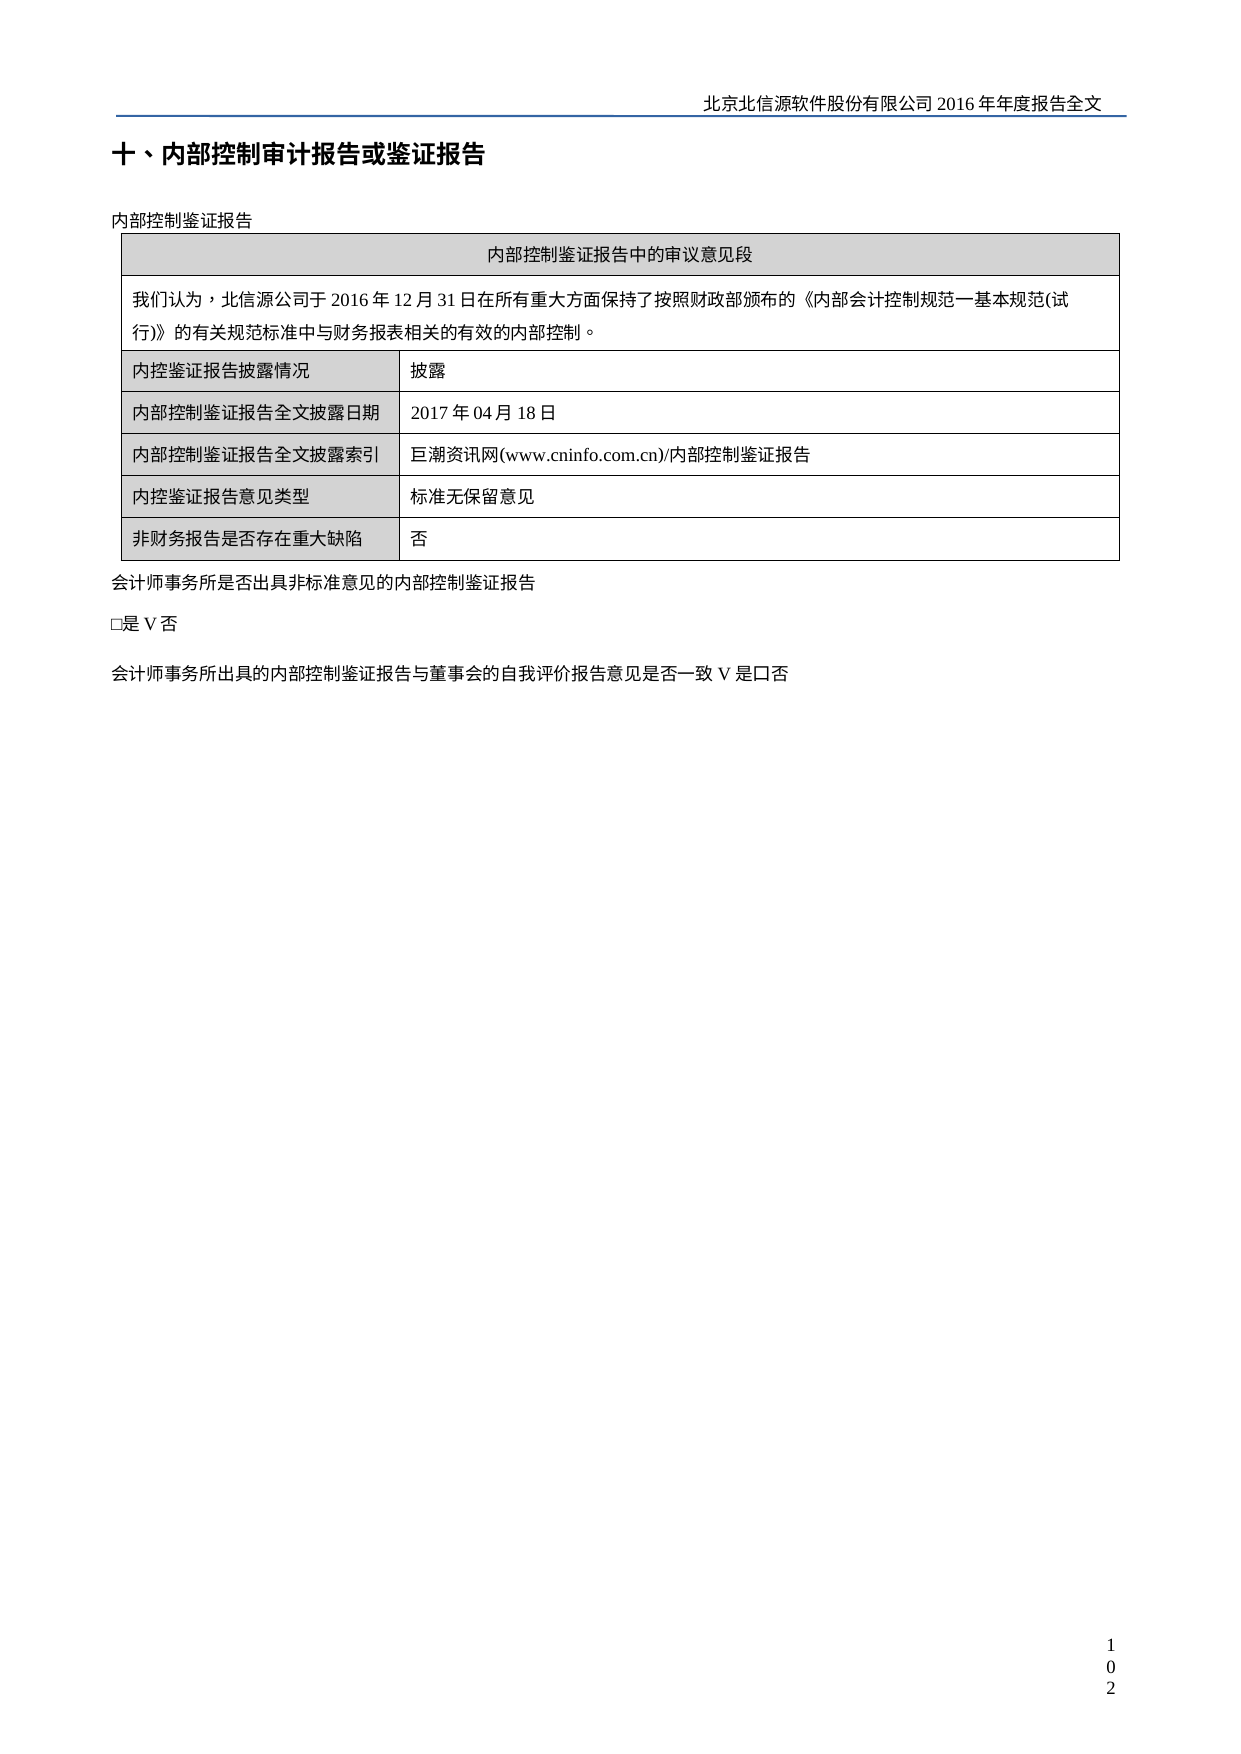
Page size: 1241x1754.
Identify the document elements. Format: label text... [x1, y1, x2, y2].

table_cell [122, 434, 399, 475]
text 十、内部控制审计报告或鉴证报告 [111, 137, 1130, 171]
text 内部控制鉴证报告 [111, 209, 1130, 233]
text 会计师事务所出具的内部控制鉴证报告与董事会的自我评价报告意见是否一致 V是口否 [111, 652, 1130, 688]
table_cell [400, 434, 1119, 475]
text □是V否 [111, 611, 1130, 636]
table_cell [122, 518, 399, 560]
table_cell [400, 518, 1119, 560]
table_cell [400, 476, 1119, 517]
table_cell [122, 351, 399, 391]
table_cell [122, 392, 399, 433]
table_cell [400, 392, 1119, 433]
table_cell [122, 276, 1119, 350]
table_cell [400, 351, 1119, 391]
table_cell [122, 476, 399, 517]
text 会计师事务所是否出具非标准意见的内部控制鉴证报告 [111, 561, 1130, 597]
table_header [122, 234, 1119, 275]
